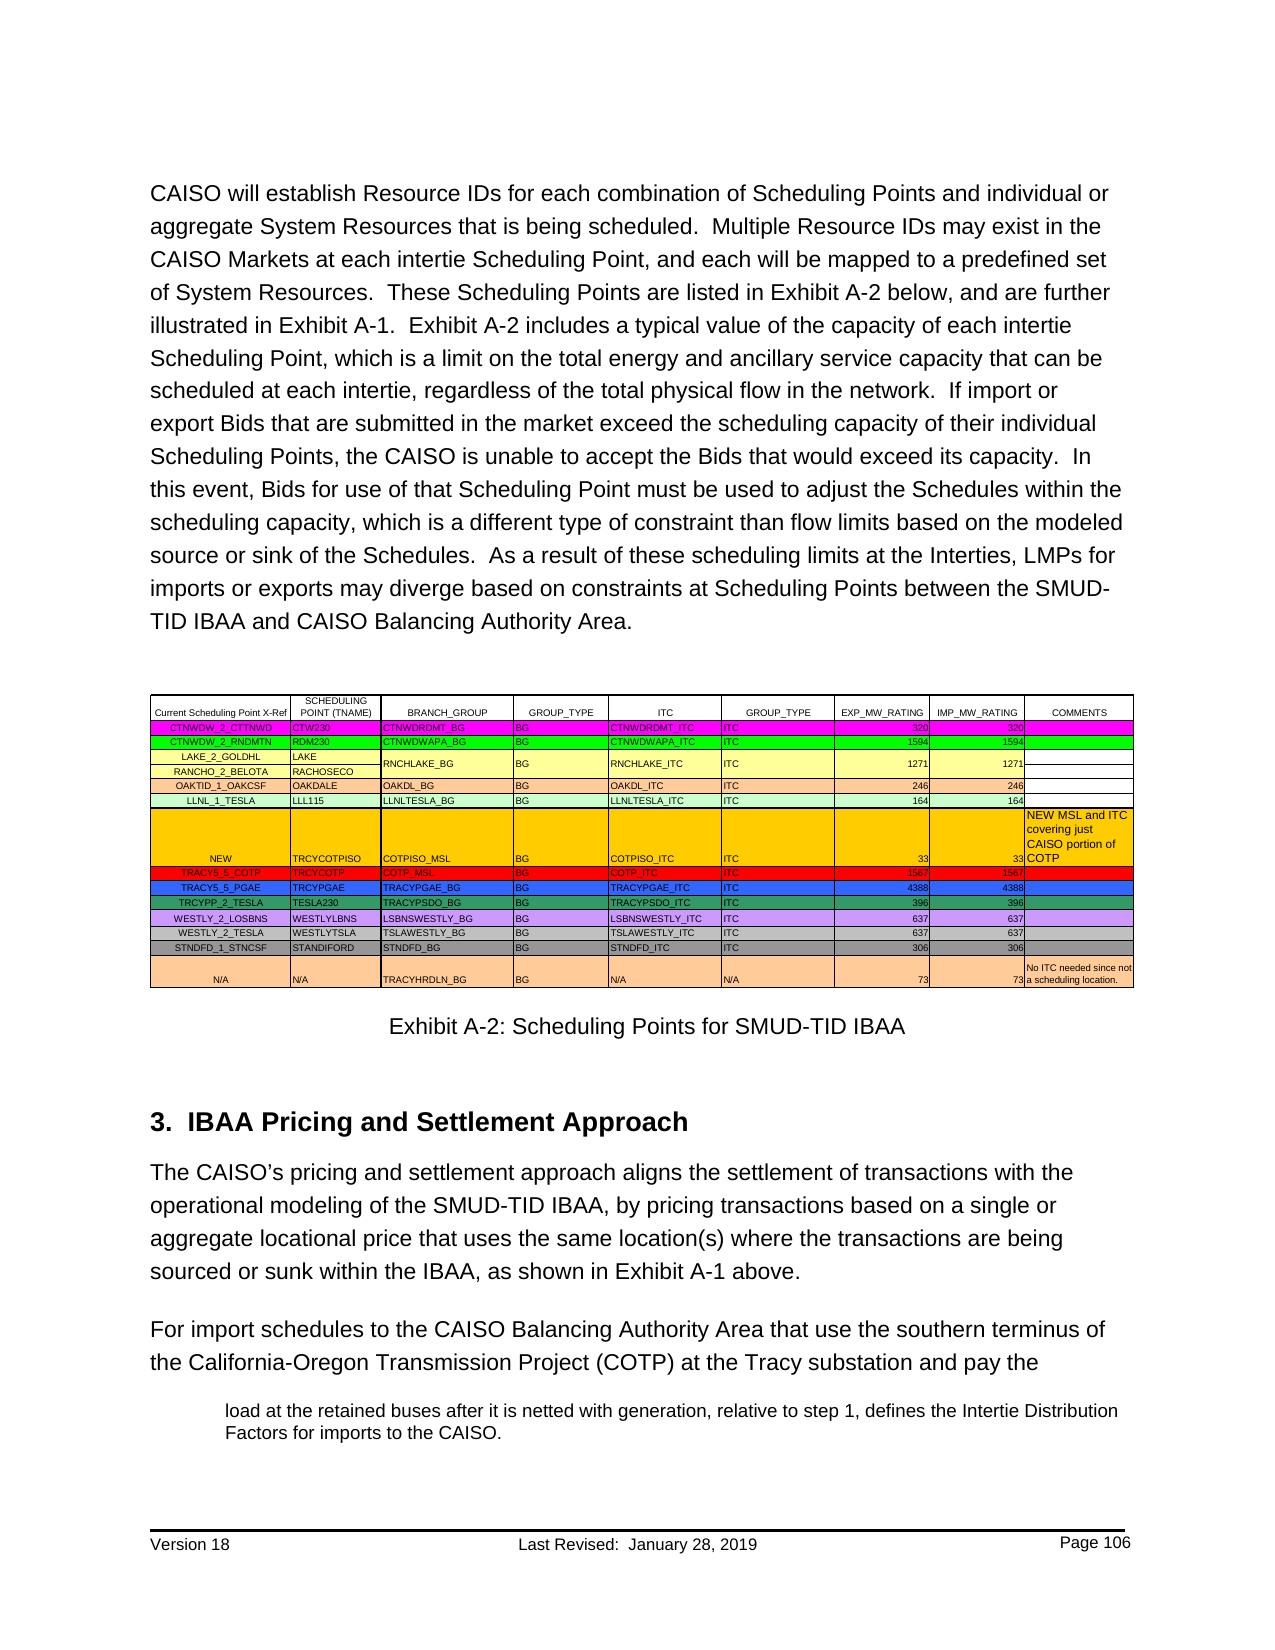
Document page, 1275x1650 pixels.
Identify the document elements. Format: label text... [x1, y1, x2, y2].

subtitle IBAA Pricing and Settlement Approach [150, 1106, 1125, 1137]
text The default pricing location for import Schedules to the CAISO from the SMUD-TID IBAA is mapped back to the Captain Jack intertie. The default pricing location for export Schedules from the CAISO to the SMUD-TID IBAA are mapped to the “SMUD Hub”, using predetermined Intertie Distribution Factors to aggregated System Resources. The CAISO calculated these Intertie Distribution Factors based on a WECC seasonal power flow base case study. These System Resources are among the locations that the CAISO uses in the Real-Time Market to approximate the actual sources of flows that affect the CAISO and SMUD-TID boundary. The CAISO will establish Resource IDs for each combination of Scheduling Points and individual or aggregate System Resources that is being scheduled. Multiple Resource IDs may exist in the CAISO Markets at each intertie Scheduling Point, and each will be mapped to a predefined set of System Resources. These Scheduling Points are listed in Exhibit A-2 below, and are further illustrated in Exhibit A-1. Exhibit A-2 includes a typical value of the capacity of each intertie Scheduling Point, which is a limit on the total energy and ancillary service capacity that can be scheduled at each intertie, regardless of the total physical flow in the network. If import or export Bids that are submitted in the market exceed the scheduling capacity of their individual Scheduling Points, the CAISO is unable to accept the Bids that would exceed its capacity. In this event, Bids for use of that Scheduling Point must be used to adjust the Schedules within the scheduling capacity, which is a different type of constraint than flow limits based on the modeled source or sink of the Schedules. As a result of these scheduling limits at the Interties, LMPs for imports or exports may diverge based on constraints at Scheduling Points between the SMUD-TID IBAA and CAISO Balancing Authority Area. [150, 180, 1125, 634]
text Exhibit A-2: Scheduling Points for SMUD-TID IBAA [150, 1013, 1144, 1040]
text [150, 1316, 1125, 1375]
text The CAISO’s pricing and settlement approach aligns the settlement of transactions with the operational modeling of the SMUD-TID IBAA, by pricing transactions based on a single or aggregate locational price that uses the same location(s) where the transactions are being sourced or sunk within the IBAA, as shown in Exhibit A-1 above. [150, 1159, 1125, 1284]
